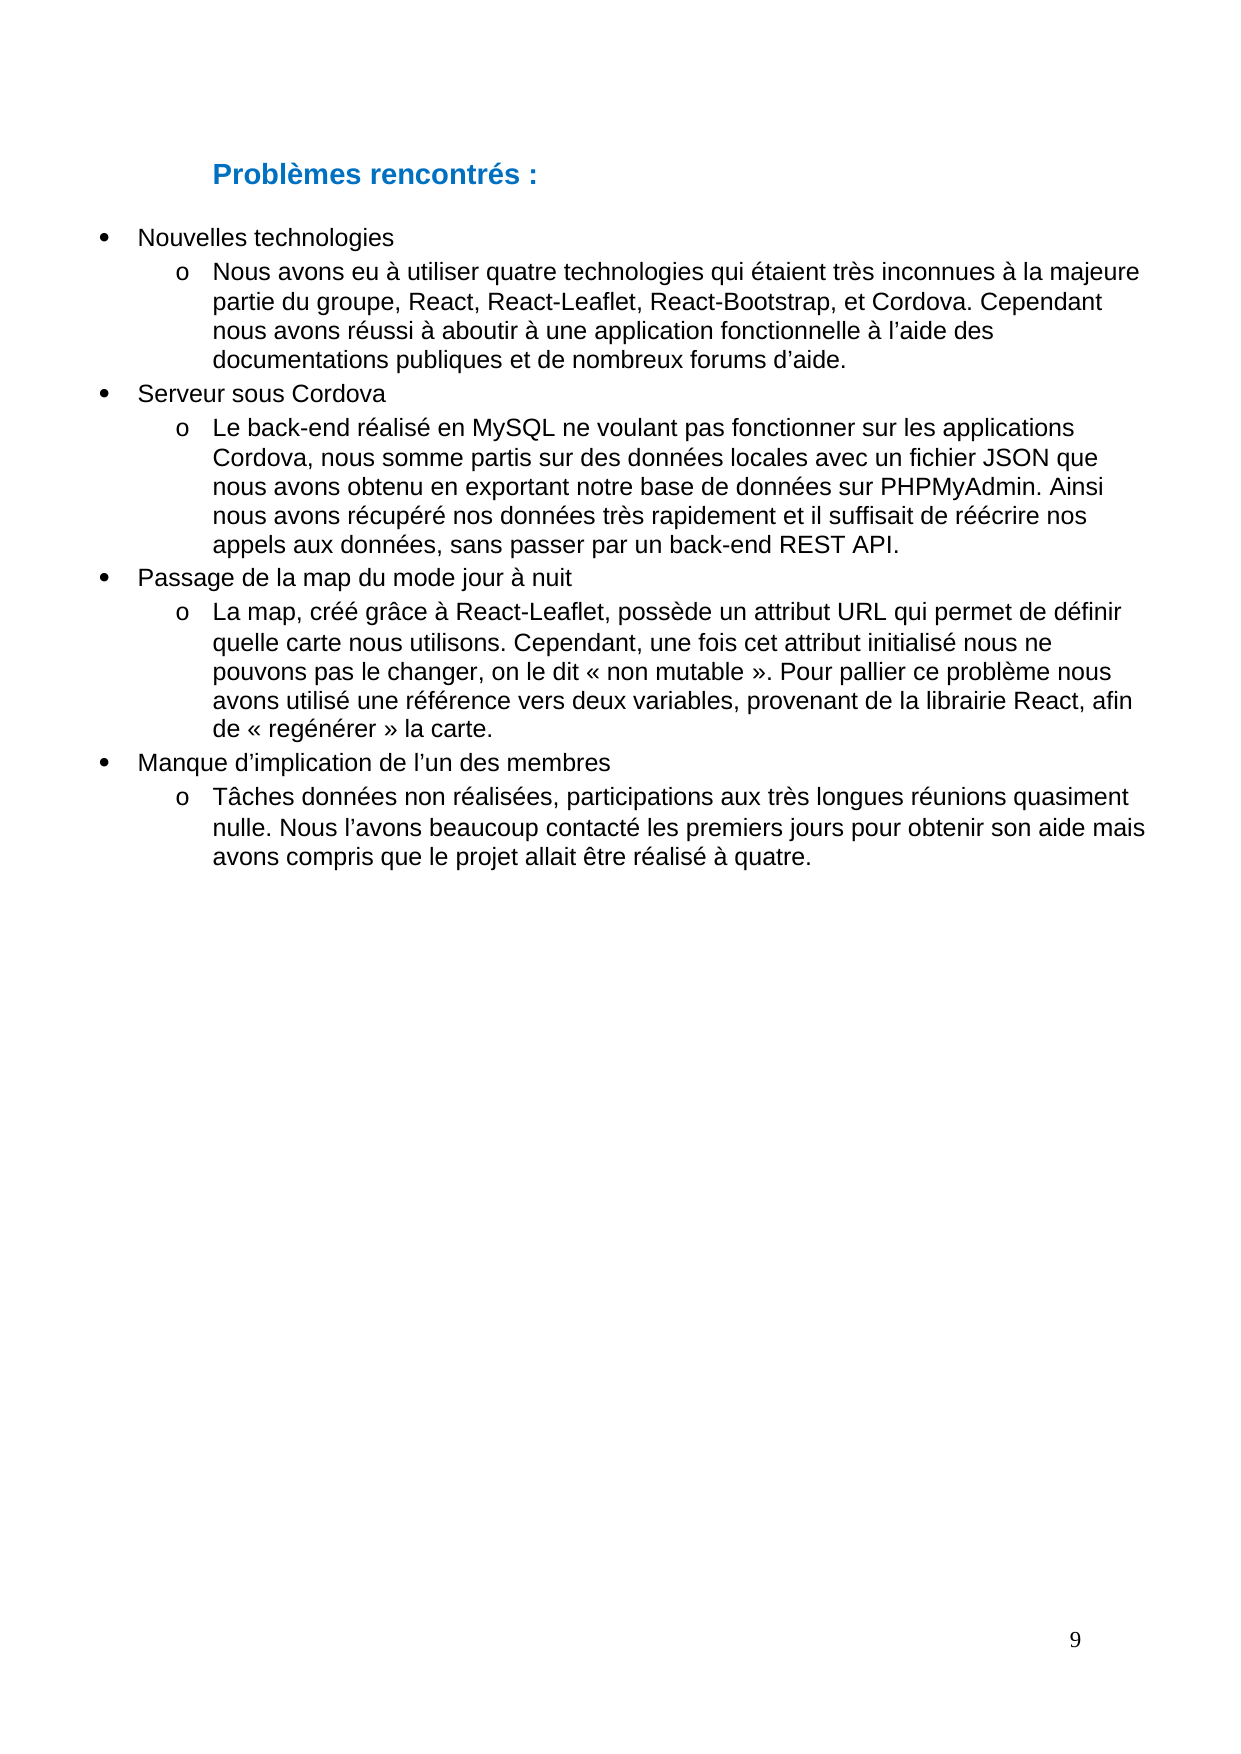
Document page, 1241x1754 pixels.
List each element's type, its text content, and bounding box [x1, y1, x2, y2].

list La map, créé grâce à React-Leaflet, possède un attribut URL qui permet de définir quelle carte nous utilisons. Cependant, une fois cet attribut initialisé nous ne pouvons pas le changer, on le dit « non mutable ». Pour pallier ce problème nous avons utilisé une référence vers deux variables, provenant de la librairie React, afin de « regénérer » la carte. [175, 597, 1148, 743]
list Nouvelles technologies [100, 223, 1148, 251]
list Nous avons eu à utiliser quatre technologies qui étaient très inconnues à la majeure partie du groupe, React, React-Leaflet, React-Bootstrap, et Cordova. Cependant nous avons réussi à aboutir à une application fonctionnelle à l’aide des documentations publiques et de nombreux forums d’aide. [175, 256, 1148, 374]
list Tâches données non réalisées, participations aux très longues réunions quasiment nulle. Nous l’avons beaucoup contacté les premiers jours pour obtenir son aide mais avons compris que le projet allait être réalisé à quatre. [175, 782, 1148, 871]
list Passage de la map du mode jour à nuit [100, 563, 1148, 592]
list Le back-end réalisé en MySQL ne voulant pas fonctionner sur les applications Cordova, nous somme partis sur des données locales avec un fichier JSON que nous avons obtenu en exportant notre base de données sur PHPMyAdmin. Ainsi nous avons récupéré nos données très rapidement et il suffisait de réécrire nos appels aux données, sans passer par un back-end REST API. [175, 412, 1148, 558]
list Serveur sous Cordova [100, 379, 1148, 407]
subtitle Problèmes rencontrés : [137, 158, 1148, 191]
list Manque d’implication de l’un des membres [100, 748, 1148, 777]
